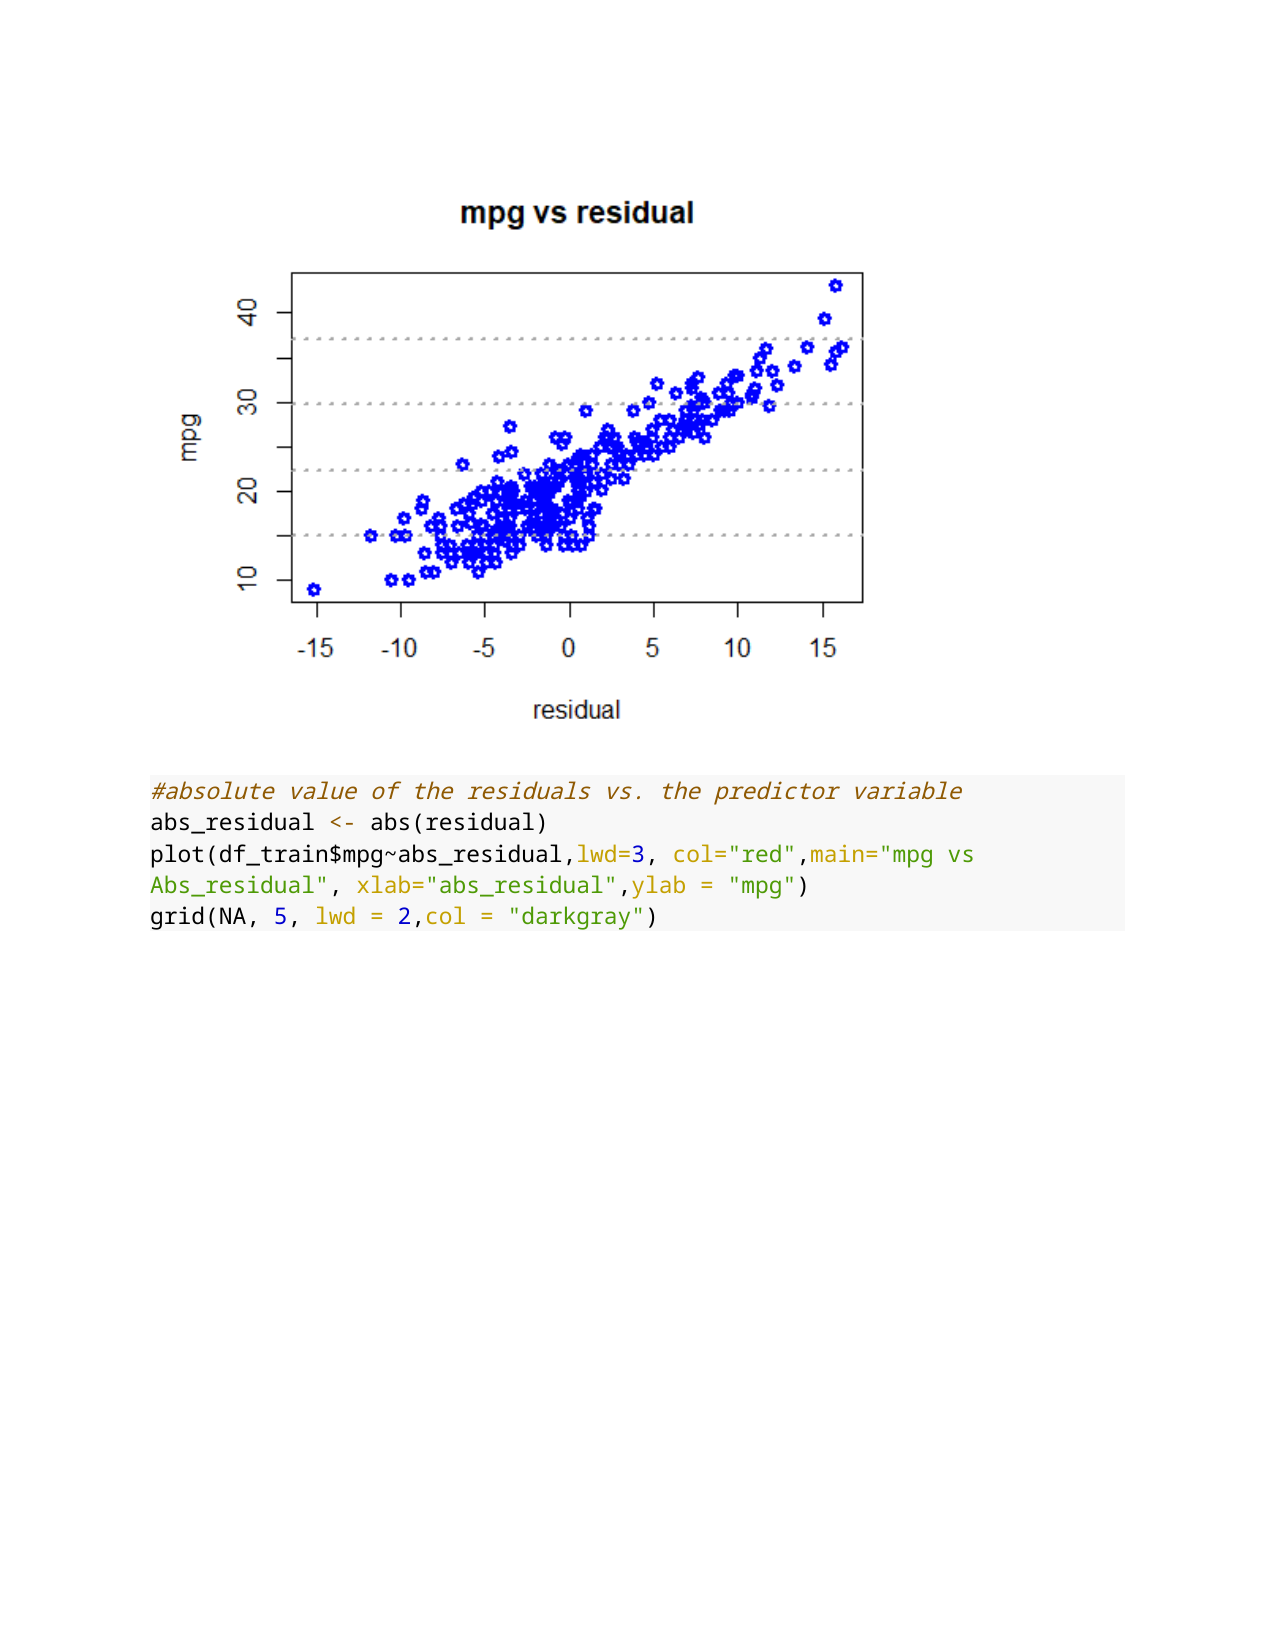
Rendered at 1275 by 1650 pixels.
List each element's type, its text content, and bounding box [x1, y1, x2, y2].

picture [168, 150, 927, 757]
text #absolute value of the residuals vs. the predictor variable abs_residual <- abs(residual) plot(df_train$mpg~abs_residual,lwd=3, col="red",main="mpg vs Abs_residual", xlab="abs_residual",ylab = "mpg") grid(NA, 5, lwd = 2,col = "darkgray") [549, 775, 1125, 931]
